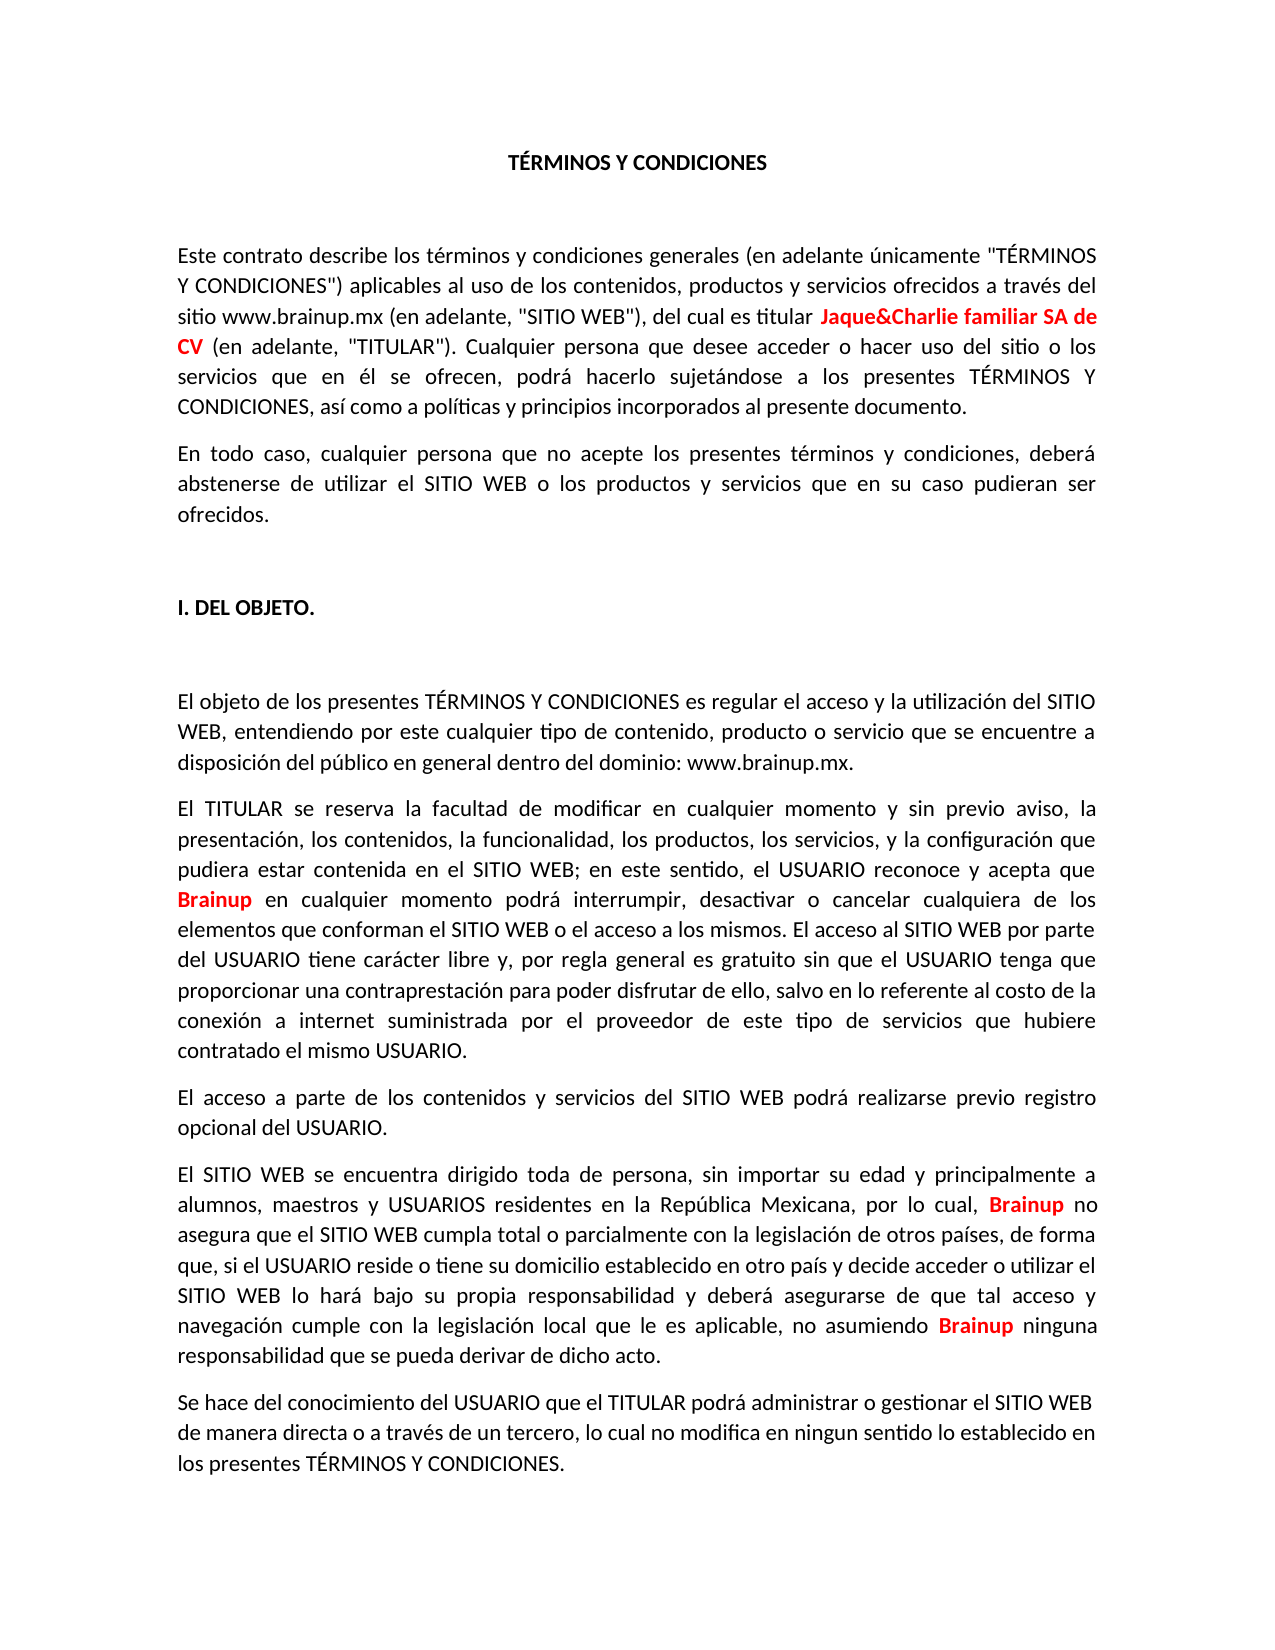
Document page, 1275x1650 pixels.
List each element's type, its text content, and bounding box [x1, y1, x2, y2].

text I. DEL OBJETO. [177, 593, 1098, 621]
text En todo caso, cualquier persona que no acepte los presentes términos y condiciones, deberá abstenerse de utilizar el SITIO WEB o los productos y servicios que en su caso pudieran ser ofrecidos. [177, 439, 1098, 528]
text El TITULAR se reserva la facultad de modificar en cualquier momento y sin previo aviso, la presentación, los contenidos, la funcionalidad, los productos, los servicios, y la configuración que pudiera estar contenida en el SITIO WEB; en este sentido, el USUARIO reconoce y acepta que Brainup en cualquier momento podrá interrumpir, desactivar o cancelar cualquiera de los elementos que conforman el SITIO WEB o el acceso a los mismos. El acceso al SITIO WEB por parte del USUARIO tiene carácter libre y, por regla general es gratuito sin que el USUARIO tenga que proporcionar una contraprestación para poder disfrutar de ello, salvo en lo referente al costo de la conexión a internet suministrada por el proveedor de este tipo de servicios que hubiere contratado el mismo USUARIO. [177, 794, 1098, 1064]
text El acceso a parte de los contenidos y servicios del SITIO WEB podrá realizarse previo registro opcional del USUARIO. [177, 1083, 1098, 1141]
text Este contrato describe los términos y condiciones generales (en adelante únicamente "TÉRMINOS Y CONDICIONES") aplicables al uso de los contenidos, productos y servicios ofrecidos a través del sitio www.brainup.mx (en adelante, "SITIO WEB"), del cual es titular Jaque&Charlie familiar SA de CV (en adelante, "TITULAR"). Cualquier persona que desee acceder o hacer uso del sitio o los servicios que en él se ofrecen, podrá hacerlo sujetándose a los presentes TÉRMINOS Y CONDICIONES, así como a políticas y principios incorporados al presente documento. [177, 241, 1098, 420]
text El SITIO WEB se encuentra dirigido toda de persona, sin importar su edad y principalmente a alumnos, maestros y USUARIOS residentes en la República Mexicana, por lo cual, Brainup no asegura que el SITIO WEB cumpla total o parcialmente con la legislación de otros países, de forma que, si el USUARIO reside o tiene su domicilio establecido en otro país y decide acceder o utilizar el SITIO WEB lo hará bajo su propia responsabilidad y deberá asegurarse de que tal acceso y navegación cumple con la legislación local que le es aplicable, no asumiendo Brainup ninguna responsabilidad que se pueda derivar de dicho acto. [177, 1160, 1098, 1369]
text TÉRMINOS Y CONDICIONES [177, 148, 1098, 176]
text Se hace del conocimiento del USUARIO que el TITULAR podrá administrar o gestionar el SITIO WEB de manera directa o a través de un tercero, lo cual no modifica en ningun sentido lo establecido en los presentes TÉRMINOS Y CONDICIONES. [177, 1388, 1098, 1477]
text El objeto de los presentes TÉRMINOS Y CONDICIONES es regular el acceso y la utilización del SITIO WEB, entendiendo por este cualquier tipo de contenido, producto o servicio que se encuentre a disposición del público en general dentro del dominio: www.brainup.mx. [177, 687, 1098, 776]
